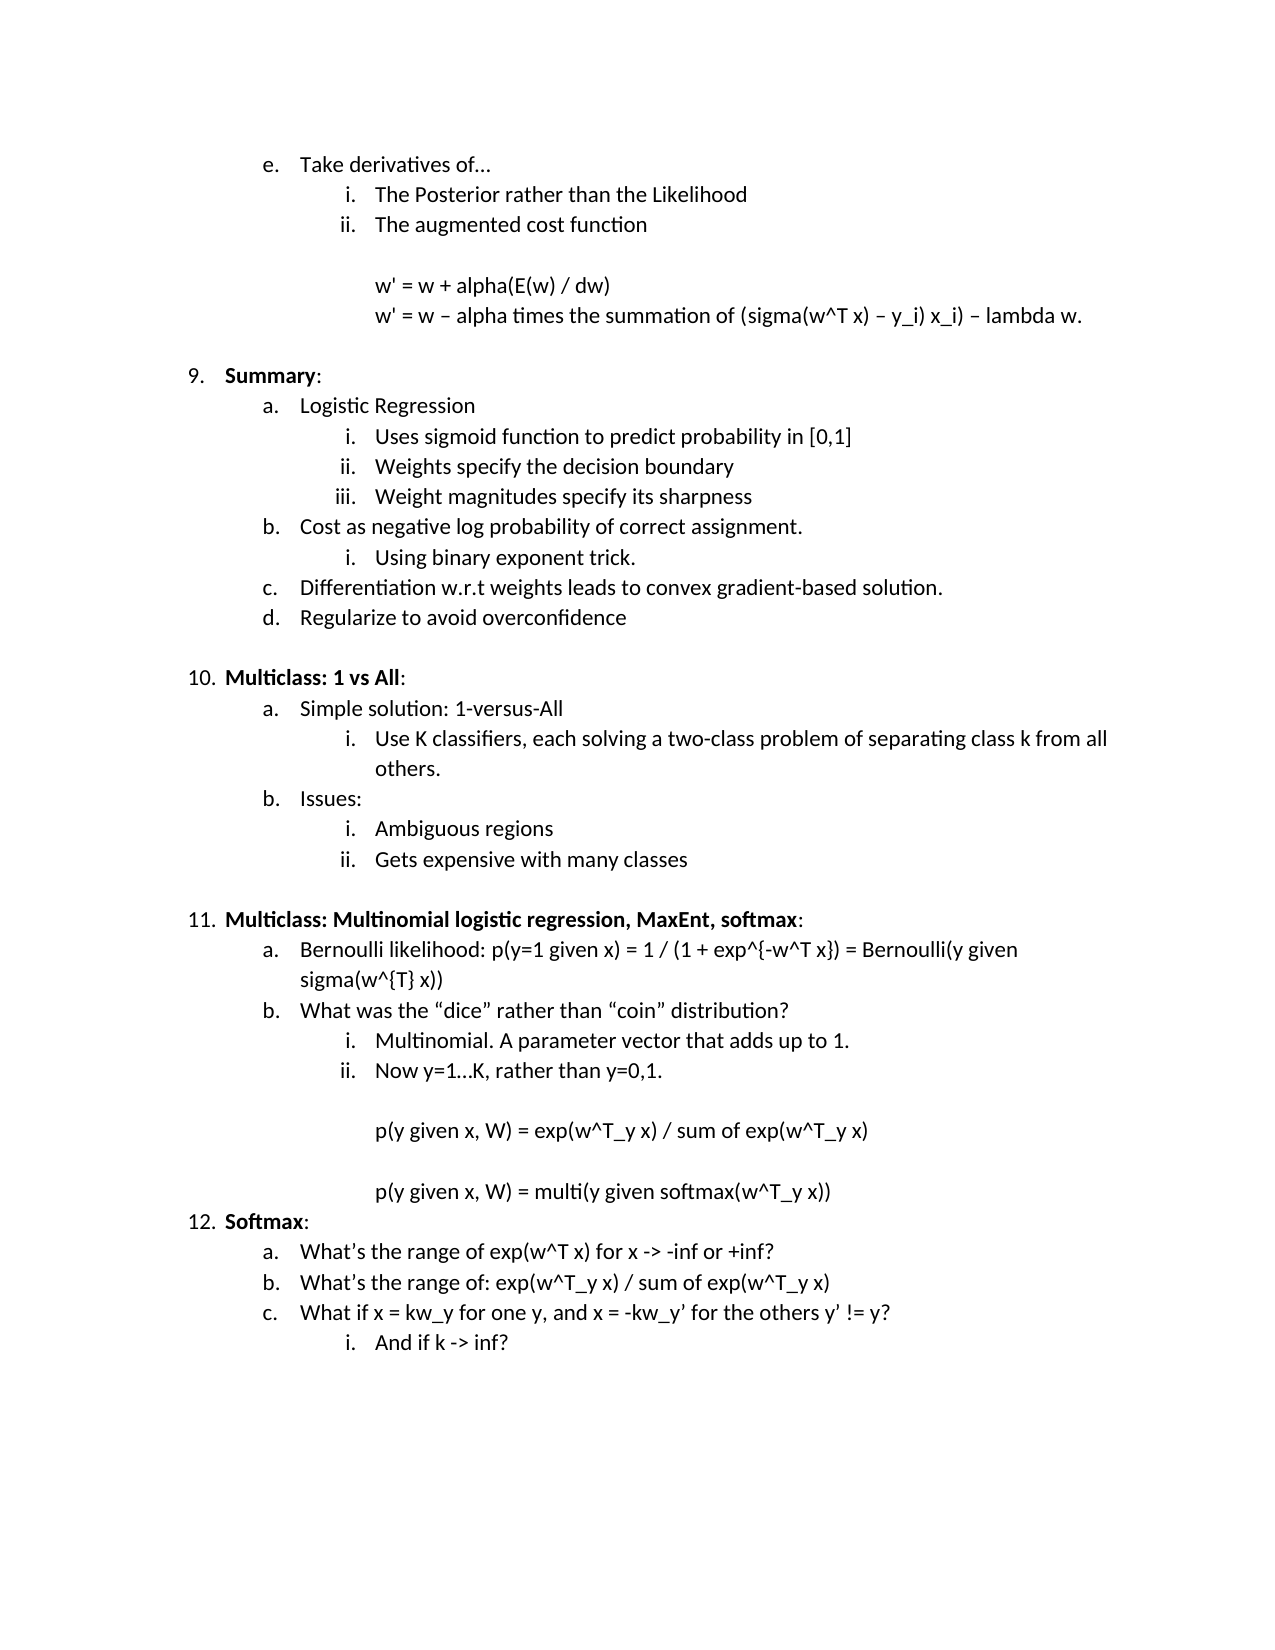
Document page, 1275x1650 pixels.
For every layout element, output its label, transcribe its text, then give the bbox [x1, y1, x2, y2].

list Take derivatives of… [262, 150, 1125, 178]
list What’s the range of exp(w^T x) for x -> -inf or +inf? [262, 1237, 1125, 1266]
list Uses sigmoid function to predict probability in [0,1] [356, 422, 1125, 450]
list Use K classifiers, each solving a two-class problem of separating class k from all others. [356, 724, 1125, 782]
list Differentiation w.r.t weights leads to convex gradient-based solution. [262, 573, 1125, 601]
list Multiclass: Multinomial logistic regression, MaxEnt, softmax: [187, 905, 1125, 933]
list And if k -> inf? [356, 1328, 1125, 1477]
list Gets expensive with many classes [356, 845, 1125, 903]
list Simple solution: 1-versus-All [262, 694, 1125, 722]
list Logistic Regression [262, 392, 1125, 420]
list The Posterior rather than the Likelihood [356, 180, 1125, 208]
list What’s the range of: exp(w^T_y x) / sum of exp(w^T_y x) [262, 1268, 1125, 1296]
list What was the “dice” rather than “coin” distribution? [262, 996, 1125, 1024]
list Ambiguous regions [356, 814, 1125, 843]
list Bernoulli likelihood: p(y=1 given x) = 1 / (1 + exp^{-w^T x}) = Bernoulli(y given sigma(w^{T} x)) [262, 935, 1125, 994]
list Now y=1…K, rather than y=0,1. p(y given x, W) = exp(w^T_y x) / sum of exp(w^T_y x) p(y given x, W) = multi(y given softmax(w^T_y x)) [356, 1056, 1125, 1205]
list Regularize to avoid overconfidence [262, 603, 1125, 661]
list What if x = kw_y for one y, and x = -kw_y’ for the others y’ != y? [262, 1298, 1125, 1326]
list Cost as negative log probability of correct assignment. [262, 512, 1125, 541]
list The augmented cost function w' = w + alpha(E(w) / dw) w' = w – alpha times the summation of (sigma(w^T x) – y_i) x_i) – lambda w. [356, 210, 1125, 329]
list Issues: [262, 784, 1125, 812]
list Summary: [187, 361, 1125, 389]
list Weights specify the decision boundary [356, 452, 1125, 480]
list Multinomial. A parameter vector that adds up to 1. [356, 1026, 1125, 1054]
list Weight magnitudes specify its sharpness [356, 482, 1125, 510]
list Using binary exponent trick. [356, 543, 1125, 571]
list Multiclass: 1 vs All: [187, 663, 1125, 692]
list Softmax: [187, 1207, 1125, 1235]
